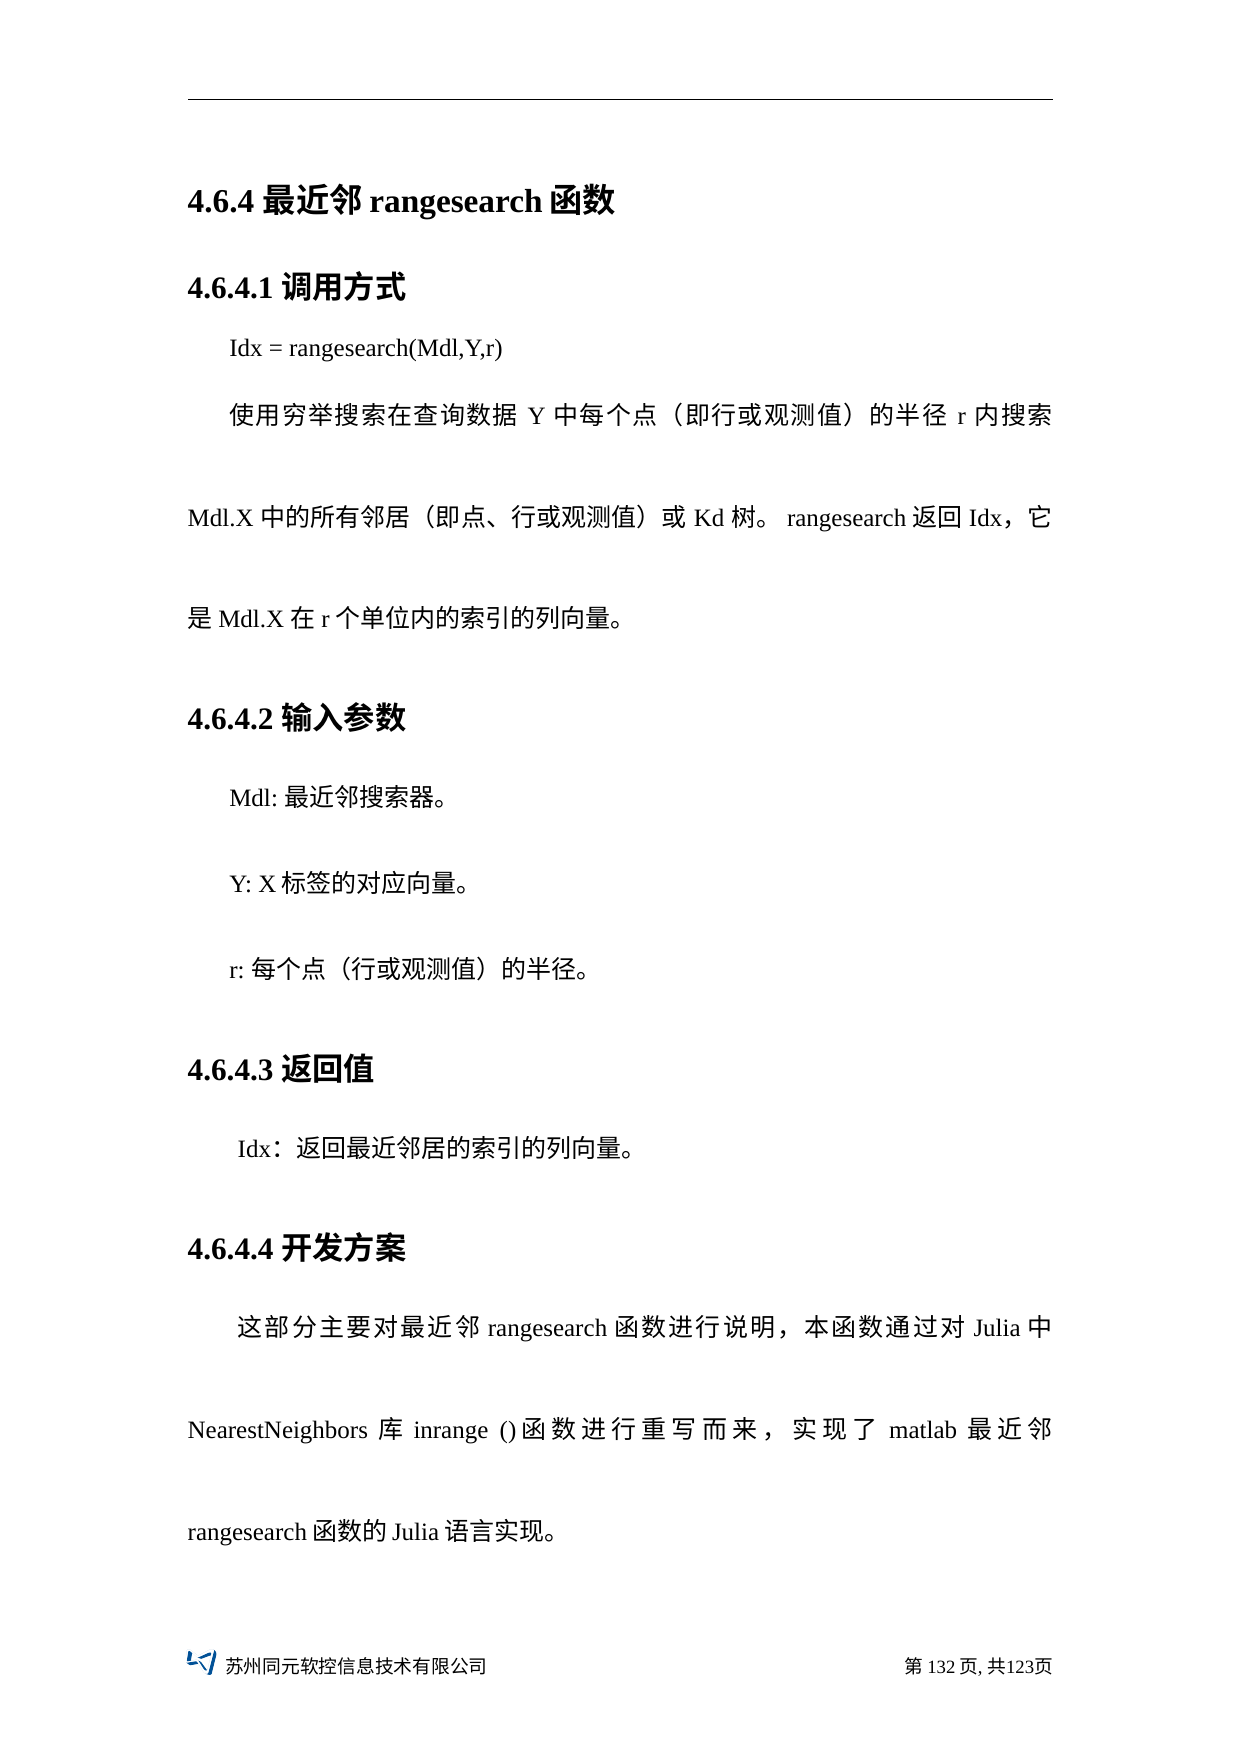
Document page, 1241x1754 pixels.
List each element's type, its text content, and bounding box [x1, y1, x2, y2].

list Y: X标签的对应向量。 [187, 848, 1053, 916]
list r: 每个点（行或观测值）的半径。 [187, 934, 1053, 1002]
list 调用方式 [187, 251, 1053, 318]
list Mdl: 最近邻搜索器。 [187, 762, 1053, 830]
text Idx：返回最近邻居的索引的列向量。 [187, 1113, 1053, 1181]
text 这部分主要对最近邻rangesearch函数进行说明，本函数通过对Julia中NearestNeighbors库inrange ()函数进行重写而来，实现了matlab最近邻rangesearch函数的Julia语言实现。 [187, 1292, 1053, 1564]
list 开发方案 [187, 1212, 1053, 1279]
picture [186, 1649, 218, 1675]
text 使用穷举搜索在查询数据 Y 中每个点（即行或观测值）的半径 r 内搜索 Mdl.X 中的所有邻居（即点、行或观测值）或 Kd 树。 rangesearch 返回 Idx，它是 Mdl.X 在 r 个单位内的索引的列向量。 [187, 379, 1053, 651]
list 输入参数 [187, 682, 1053, 749]
list Idx = rangesearch(Mdl,Y,r) [187, 331, 1053, 365]
list 最近邻rangesearch函数 [187, 164, 1053, 232]
list 返回值 [187, 1033, 1053, 1101]
